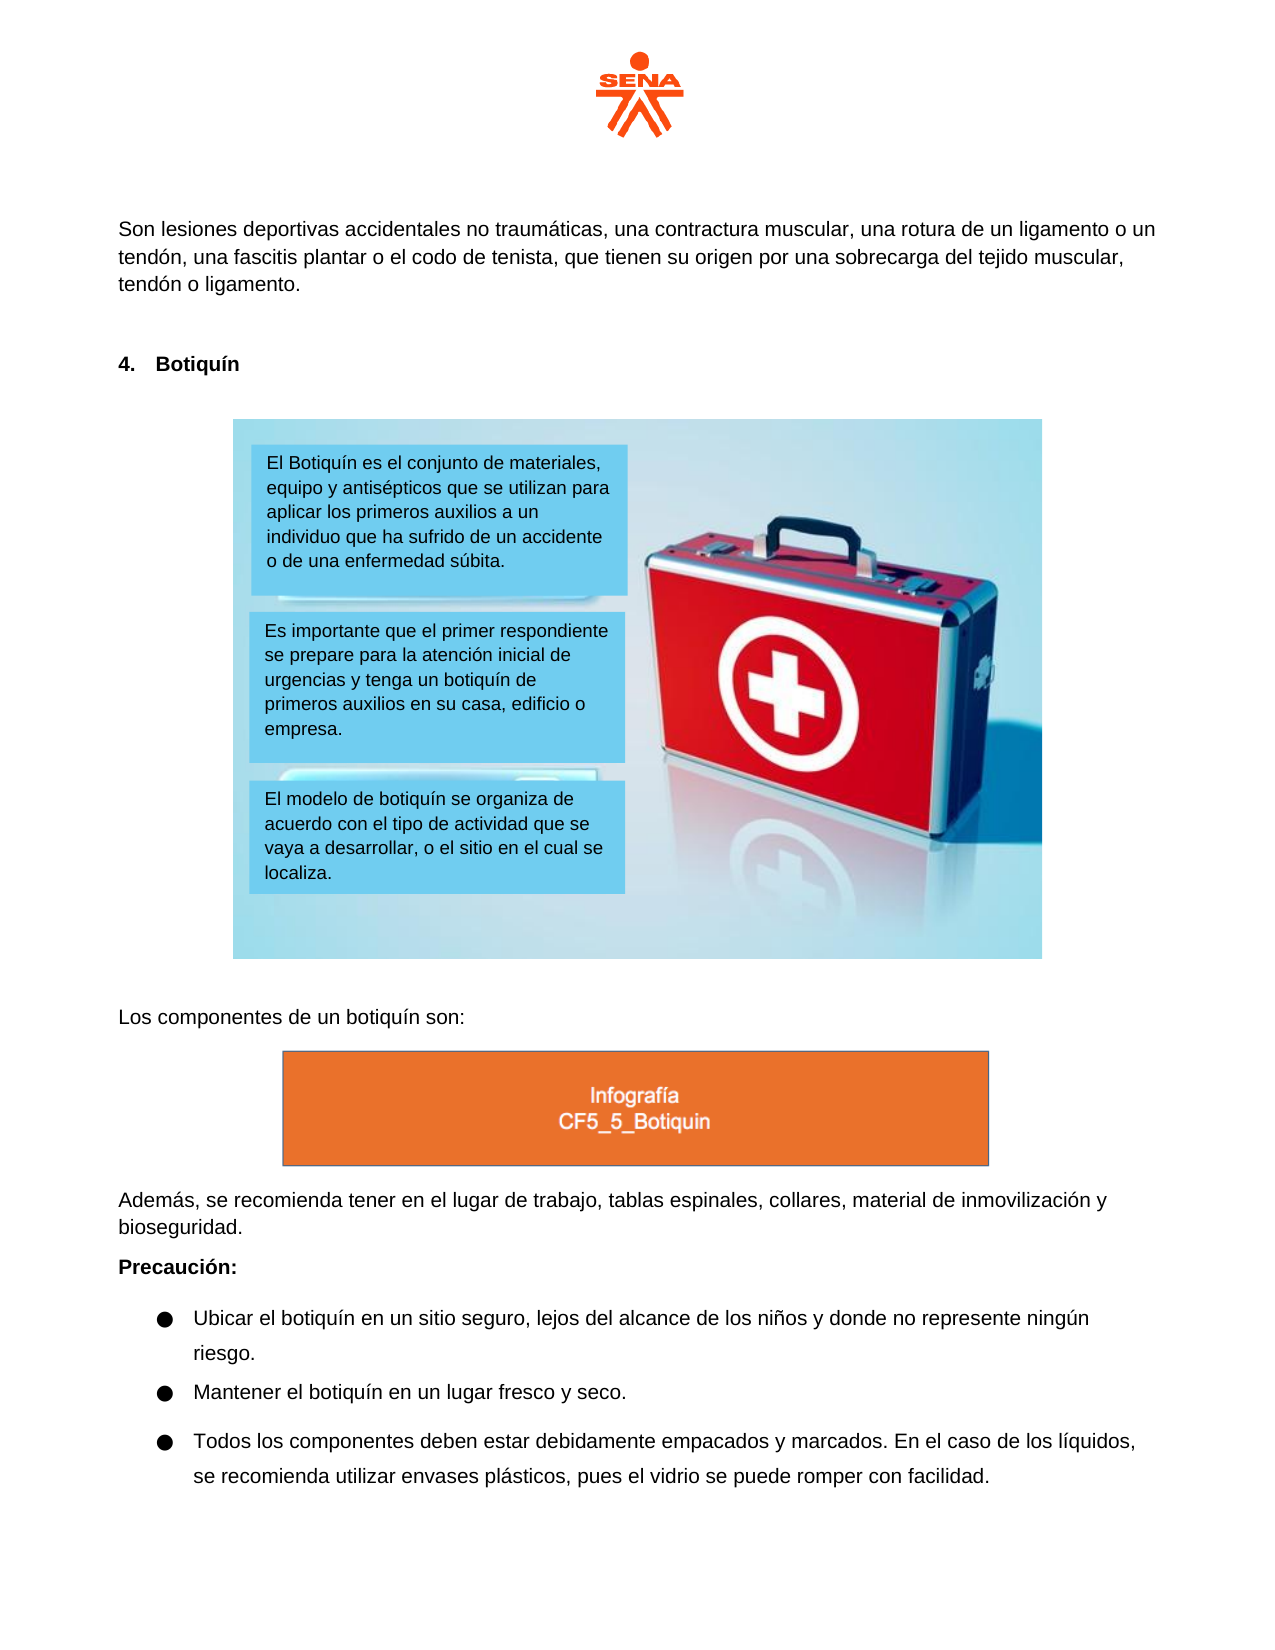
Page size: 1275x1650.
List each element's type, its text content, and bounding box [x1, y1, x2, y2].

list Todos los componentes deben estar debidamente empacados y marcados. En el caso de los líquidos, se recomienda utilizar envases plásticos, pues el vidrio se puede romper con facilidad. [156, 1418, 1157, 1488]
text Los componentes de un botiquín son: [118, 1005, 1157, 1029]
text Son lesiones deportivas accidentales no traumáticas, una contractura muscular, una rotura de un ligamento o un tendón, una fascitis plantar o el codo de tenista, que tienen su origen por una sobrecarga del tejido muscular, tendón o ligamento. [118, 217, 1157, 296]
text Precaución: [118, 1255, 1157, 1279]
list Botiquín [118, 352, 1157, 376]
picture [585, 48, 690, 142]
picture [233, 419, 1043, 959]
picture [278, 1045, 997, 1172]
list Mantener el botiquín en un lugar fresco y seco. [156, 1369, 1157, 1411]
list Ubicar el botiquín en un sitio seguro, lejos del alcance de los niños y donde no represente ningún riesgo. [156, 1295, 1157, 1365]
text Además, se recomienda tener en el lugar de trabajo, tablas espinales, collares, material de inmovilización y bioseguridad. [118, 1187, 1157, 1239]
